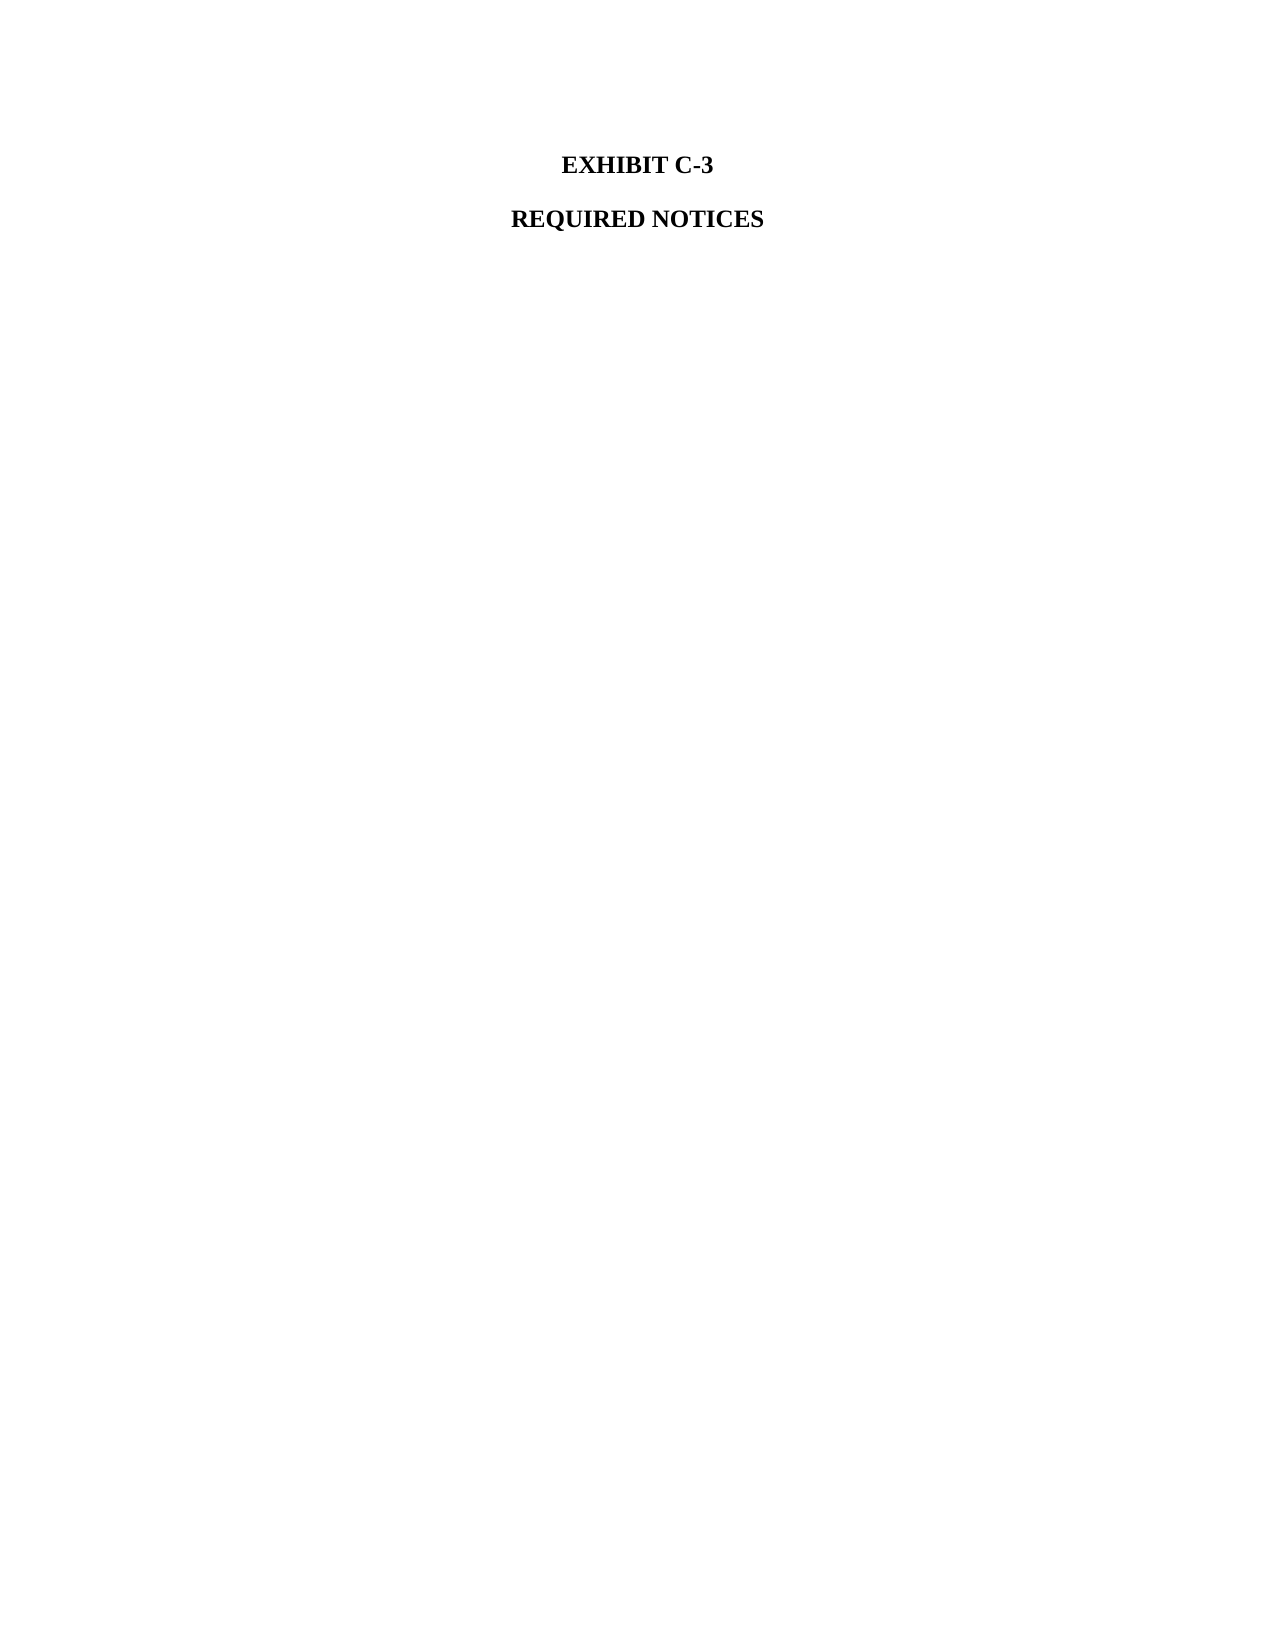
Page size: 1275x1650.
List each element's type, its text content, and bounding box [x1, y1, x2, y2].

title EXHIBIT C-3 [150, 150, 1125, 179]
title REQUIRED NOTICES [150, 204, 1125, 232]
